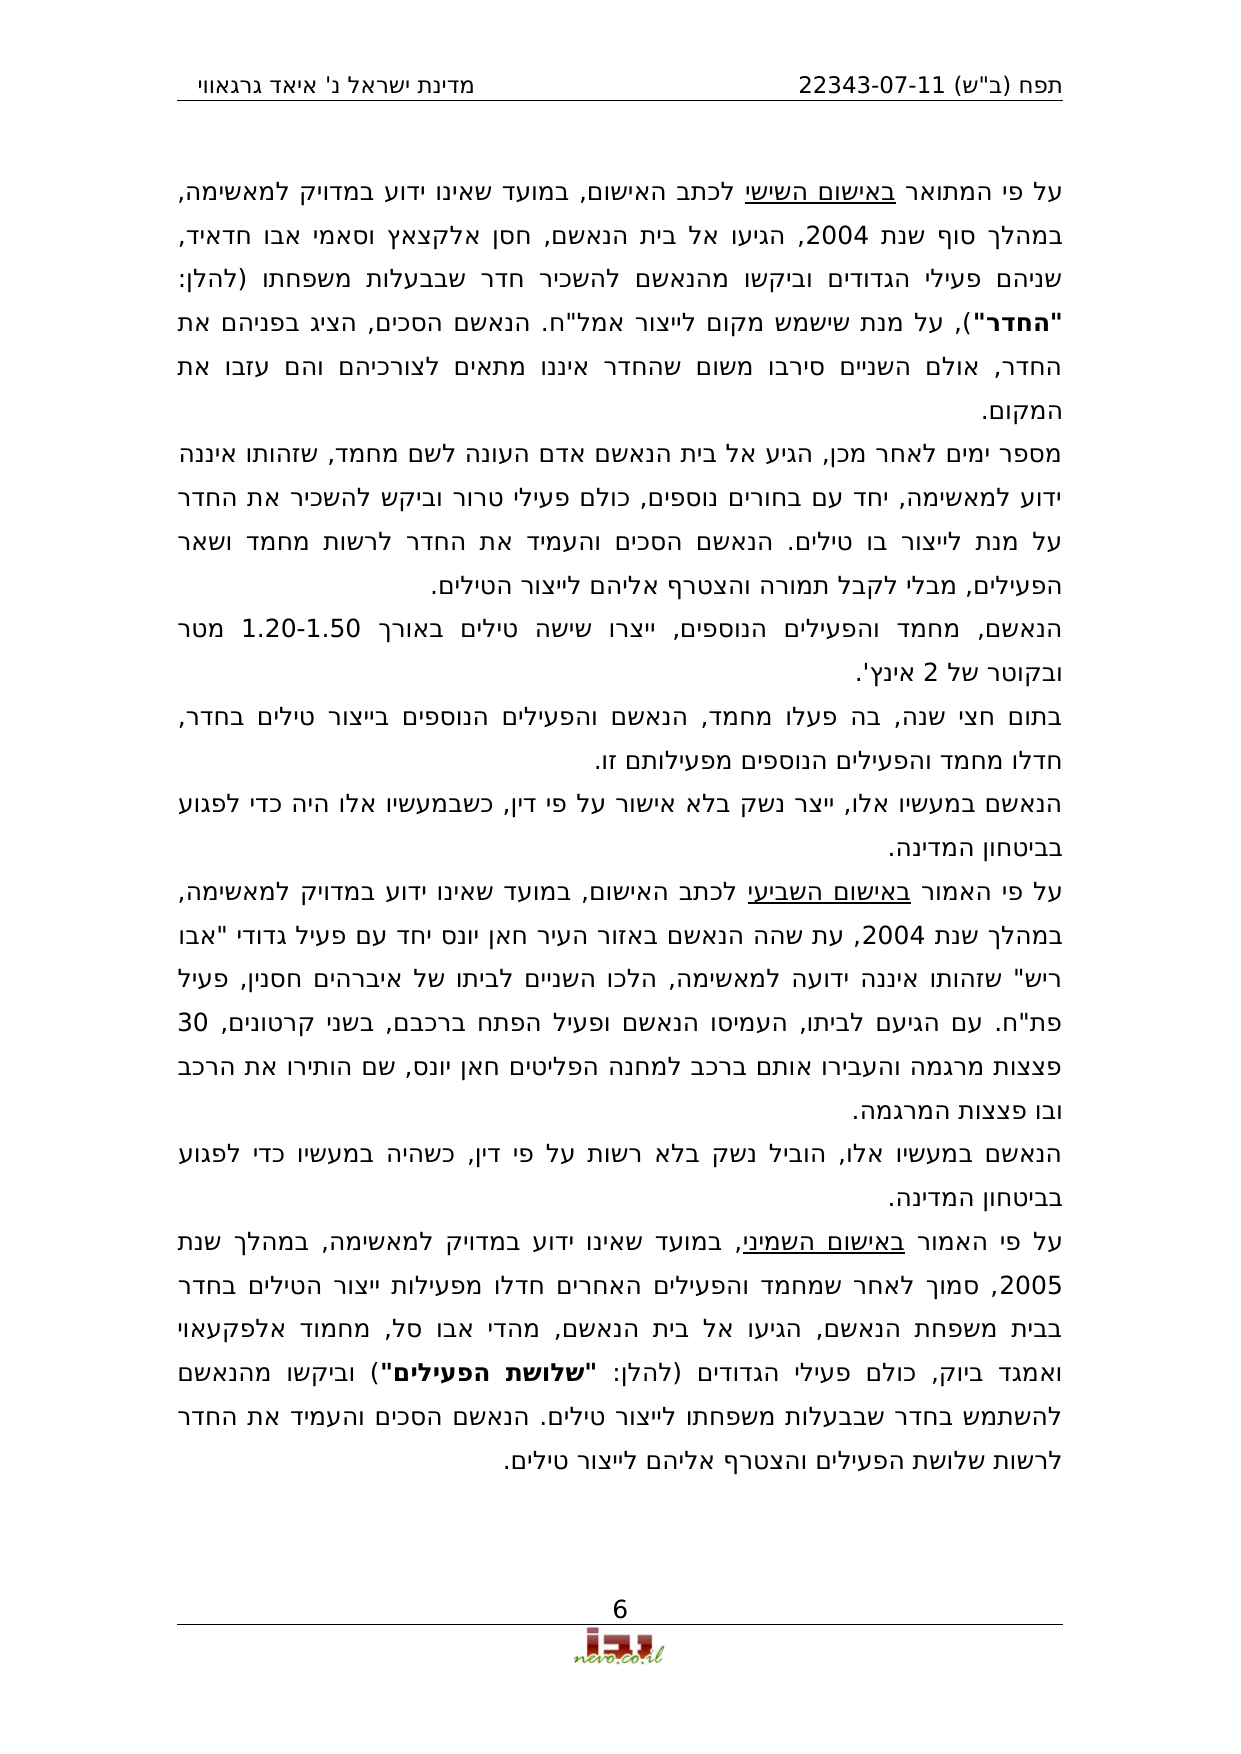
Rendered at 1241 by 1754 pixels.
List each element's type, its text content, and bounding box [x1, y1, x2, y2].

text על פי האמור באישום השביעי לכתב האישום, במועד שאינו ידוע במדויק למאשימה, במהלך שנת 2004, עת שהה הנאשם באזור העיר חאן יונס יחד עם פעיל גדודי "אבו ריש" שזהותו איננה ידועה למאשימה, הלכו השניים לביתו של איברהים חסנין, פעיל פת"ח. עם הגיעם לביתו, העמיסו הנאשם ופעיל הפתח ברכבם, בשני קרטונים, 30 פצצות מרגמה והעבירו אותם ברכב למחנה הפליטים חאן יונס, שם הותירו את הרכב ובו פצצות המרגמה. [177, 877, 1063, 1125]
text על פי האמור באישום השמיני, במועד שאינו ידוע במדויק למאשימה, במהלך שנת 2005, סמוך לאחר שמחמד והפעילים האחרים חדלו מפעילות ייצור הטילים בחדר בבית משפחת הנאשם, הגיעו אל בית הנאשם, מהדי אבו סל, מחמוד אלפקעאוי ואמגד ביוק, כולם פעילי הגדודים (להלן: "שלושת הפעילים") וביקשו מהנאשם להשתמש בחדר שבבעלות משפחתו לייצור טילים. הנאשם הסכים והעמיד את החדר לרשות שלושת הפעילים והצטרף אליהם לייצור טילים. [177, 1227, 1063, 1475]
text הנאשם במעשיו אלו, ייצר נשק בלא אישור על פי דין, כשבמעשיו אלו היה כדי לפגוע בביטחון המדינה. [177, 790, 1063, 863]
text הנאשם, מחמד והפעילים הנוספים, ייצרו שישה טילים באורך 1.20-1.50 מטר ובקוטר של 2 אינץ'. [177, 615, 1063, 688]
text הנאשם במעשיו אלו, הוביל נשק בלא רשות על פי דין, כשהיה במעשיו כדי לפגוע בביטחון המדינה. [177, 1140, 1063, 1213]
picture [574, 1627, 666, 1665]
text בתום חצי שנה, בה פעלו מחמד, הנאשם והפעילים הנוספים בייצור טילים בחדר, חדלו מחמד והפעילים הנוספים מפעילותם זו. [177, 702, 1063, 775]
text על פי המתואר באישום השישי לכתב האישום, במועד שאינו ידוע במדויק למאשימה, במהלך סוף שנת 2004, הגיעו אל בית הנאשם, חסן אלקצאץ וסאמי אבו חדאיד, שניהם פעילי הגדודים וביקשו מהנאשם להשכיר חדר שבבעלות משפחתו (להלן: "החדר"), על מנת שישמש מקום לייצור אמל"ח. הנאשם הסכים, הציג בפניהם את החדר, אולם השניים סירבו משום שהחדר איננו מתאים לצורכיהם והם עזבו את המקום. [177, 177, 1063, 425]
text מספר ימים לאחר מכן, הגיע אל בית הנאשם אדם העונה לשם מחמד, שזהותו איננה ידוע למאשימה, יחד עם בחורים נוספים, כולם פעילי טרור וביקש להשכיר את החדר על מנת לייצור בו טילים. הנאשם הסכים והעמיד את החדר לרשות מחמד ושאר הפעילים, מבלי לקבל תמורה והצטרף אליהם לייצור הטילים. [177, 440, 1063, 600]
